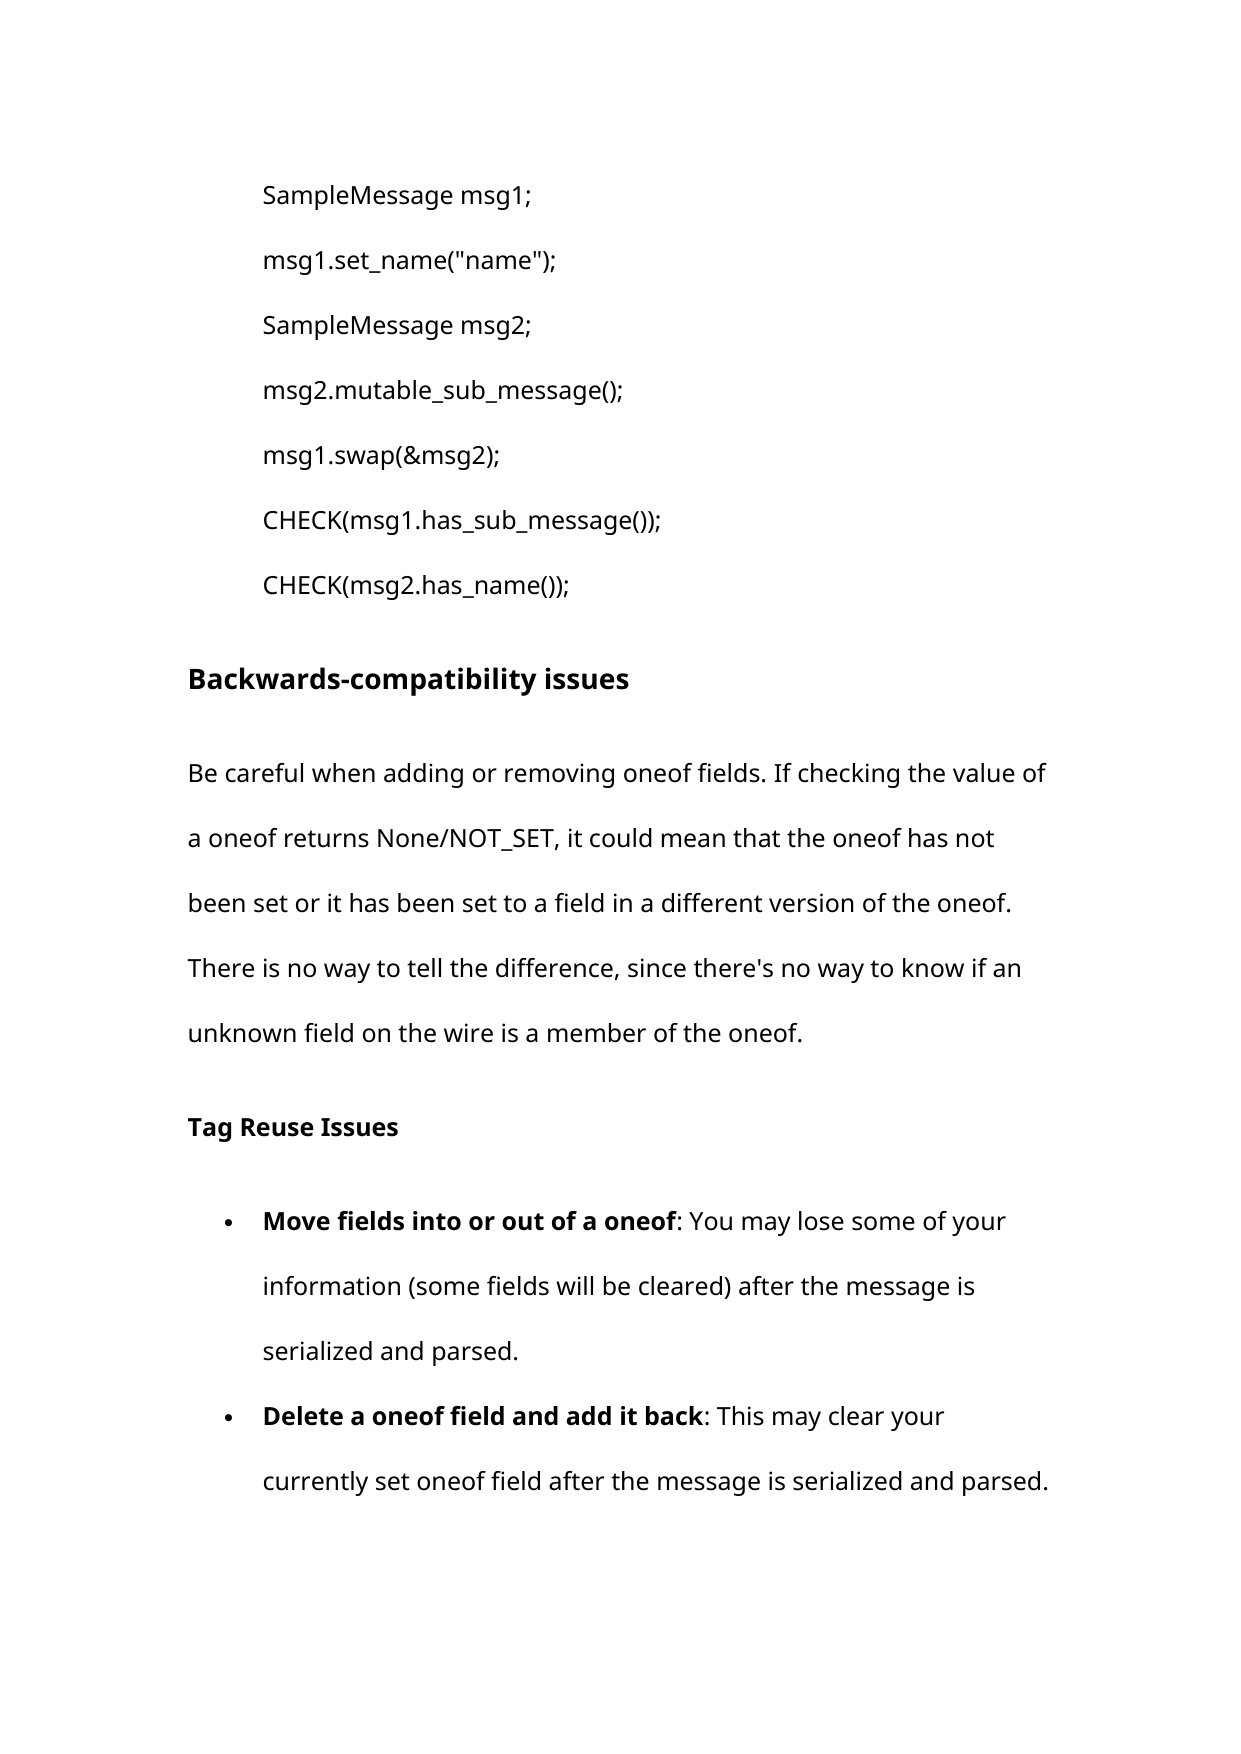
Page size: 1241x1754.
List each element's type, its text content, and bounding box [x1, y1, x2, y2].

list Delete a oneof field and add it back: This may clear your currently set oneof field after the message is serialized and parsed. [225, 1384, 1053, 1514]
text Backwards-compatibility issues [187, 646, 1053, 711]
list Move fields into or out of a oneof: You may lose some of your information (some fields will be cleared) after the message is serialized and parsed. [225, 1189, 1053, 1384]
text Tag Reuse Issues [187, 1094, 1053, 1159]
text SampleMessage msg1; msg1.set_name("name"); SampleMessage msg2; msg2.mutable_sub_message(); msg1.swap(&msg2); CHECK(msg1.has_sub_message()); CHECK(msg2.has_name()); [262, 162, 1053, 617]
text Be careful when adding or removing oneof fields. If checking the value of a oneof returns None/NOT_SET, it could mean that the oneof has not been set or it has been set to a field in a different version of the oneof. There is no way to tell the difference, since there's no way to know if an unknown field on the wire is a member of the oneof. [187, 740, 1053, 1065]
